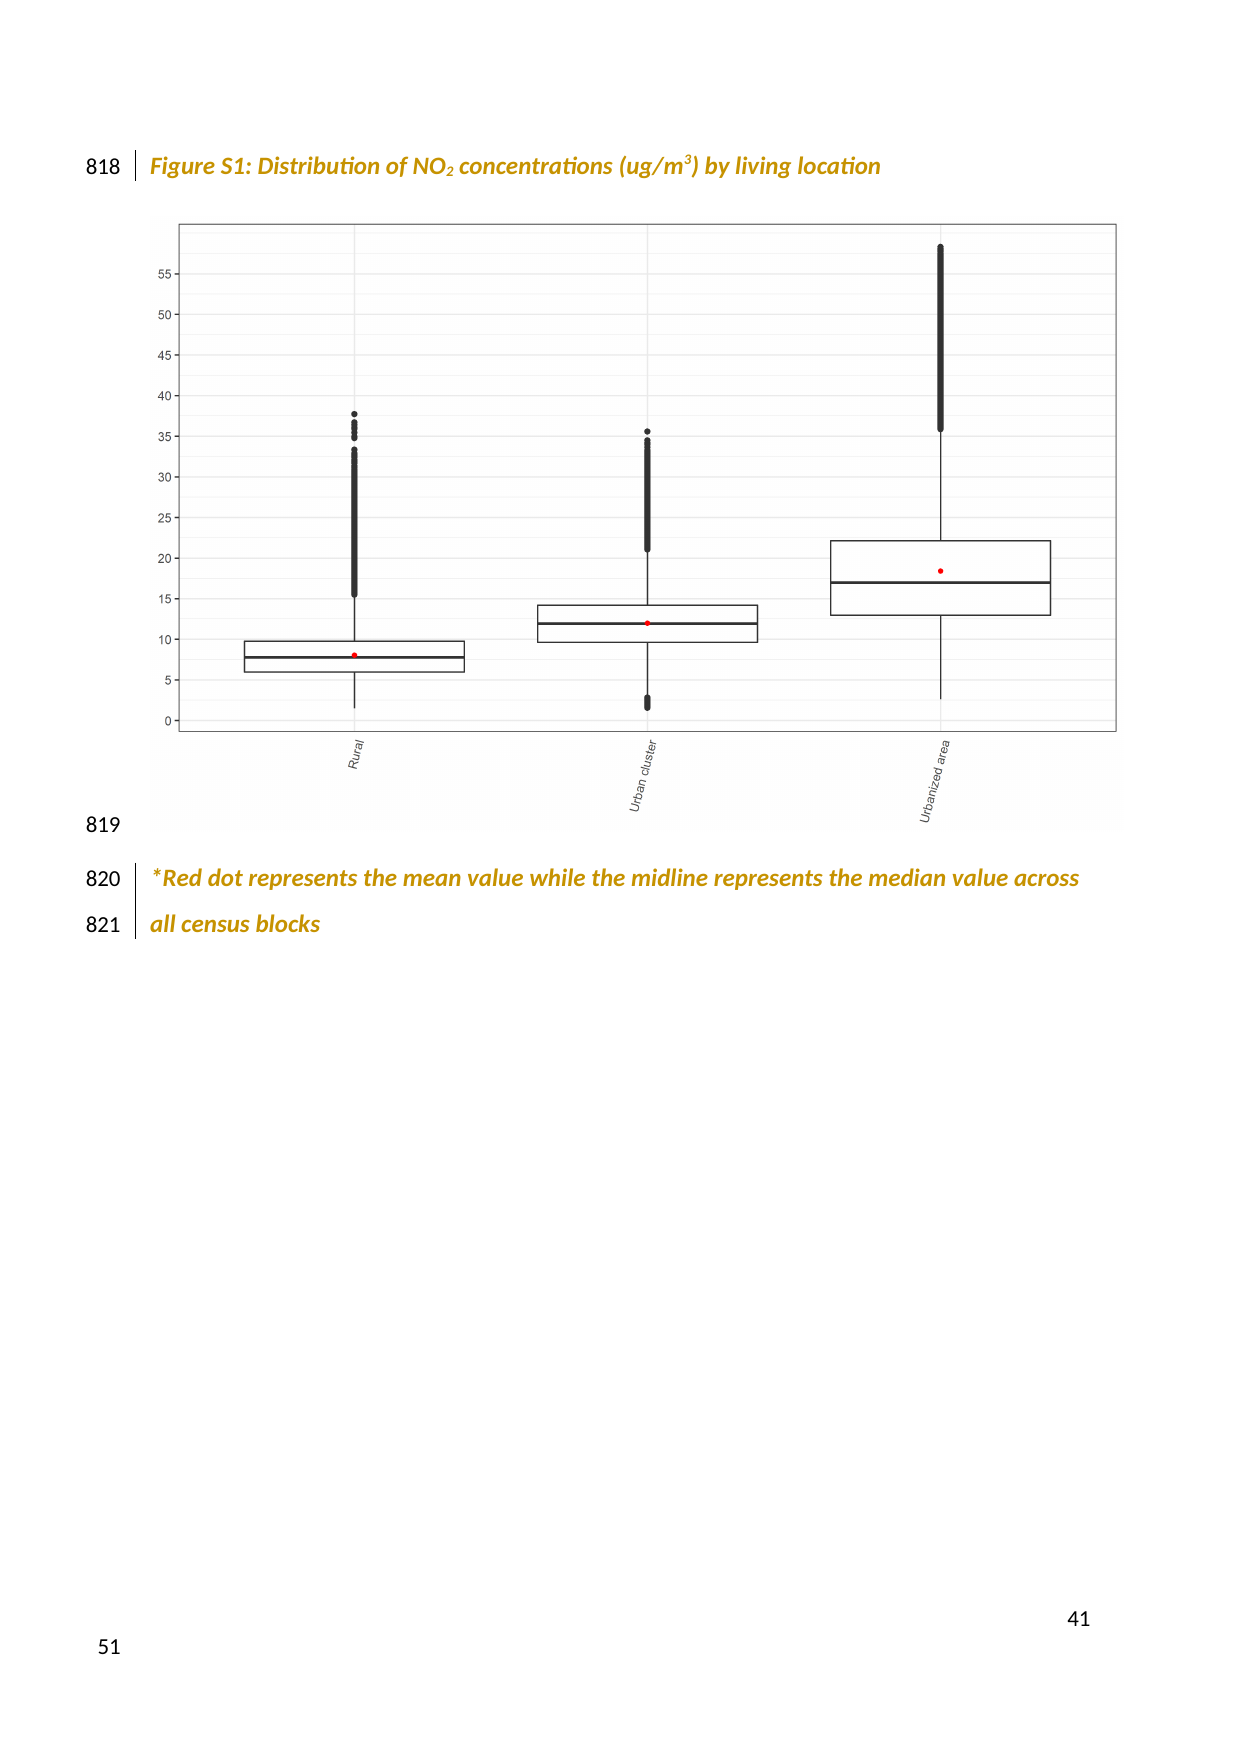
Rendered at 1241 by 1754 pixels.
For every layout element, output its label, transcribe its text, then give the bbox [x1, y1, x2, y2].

text Figure S1: Distribution of NO2 concentrations (ug/m3) by living location [150, 150, 1090, 181]
picture [150, 216, 1124, 832]
text *Red dot represents the mean value while the midline represents the median value across all census blocks [150, 863, 1090, 939]
